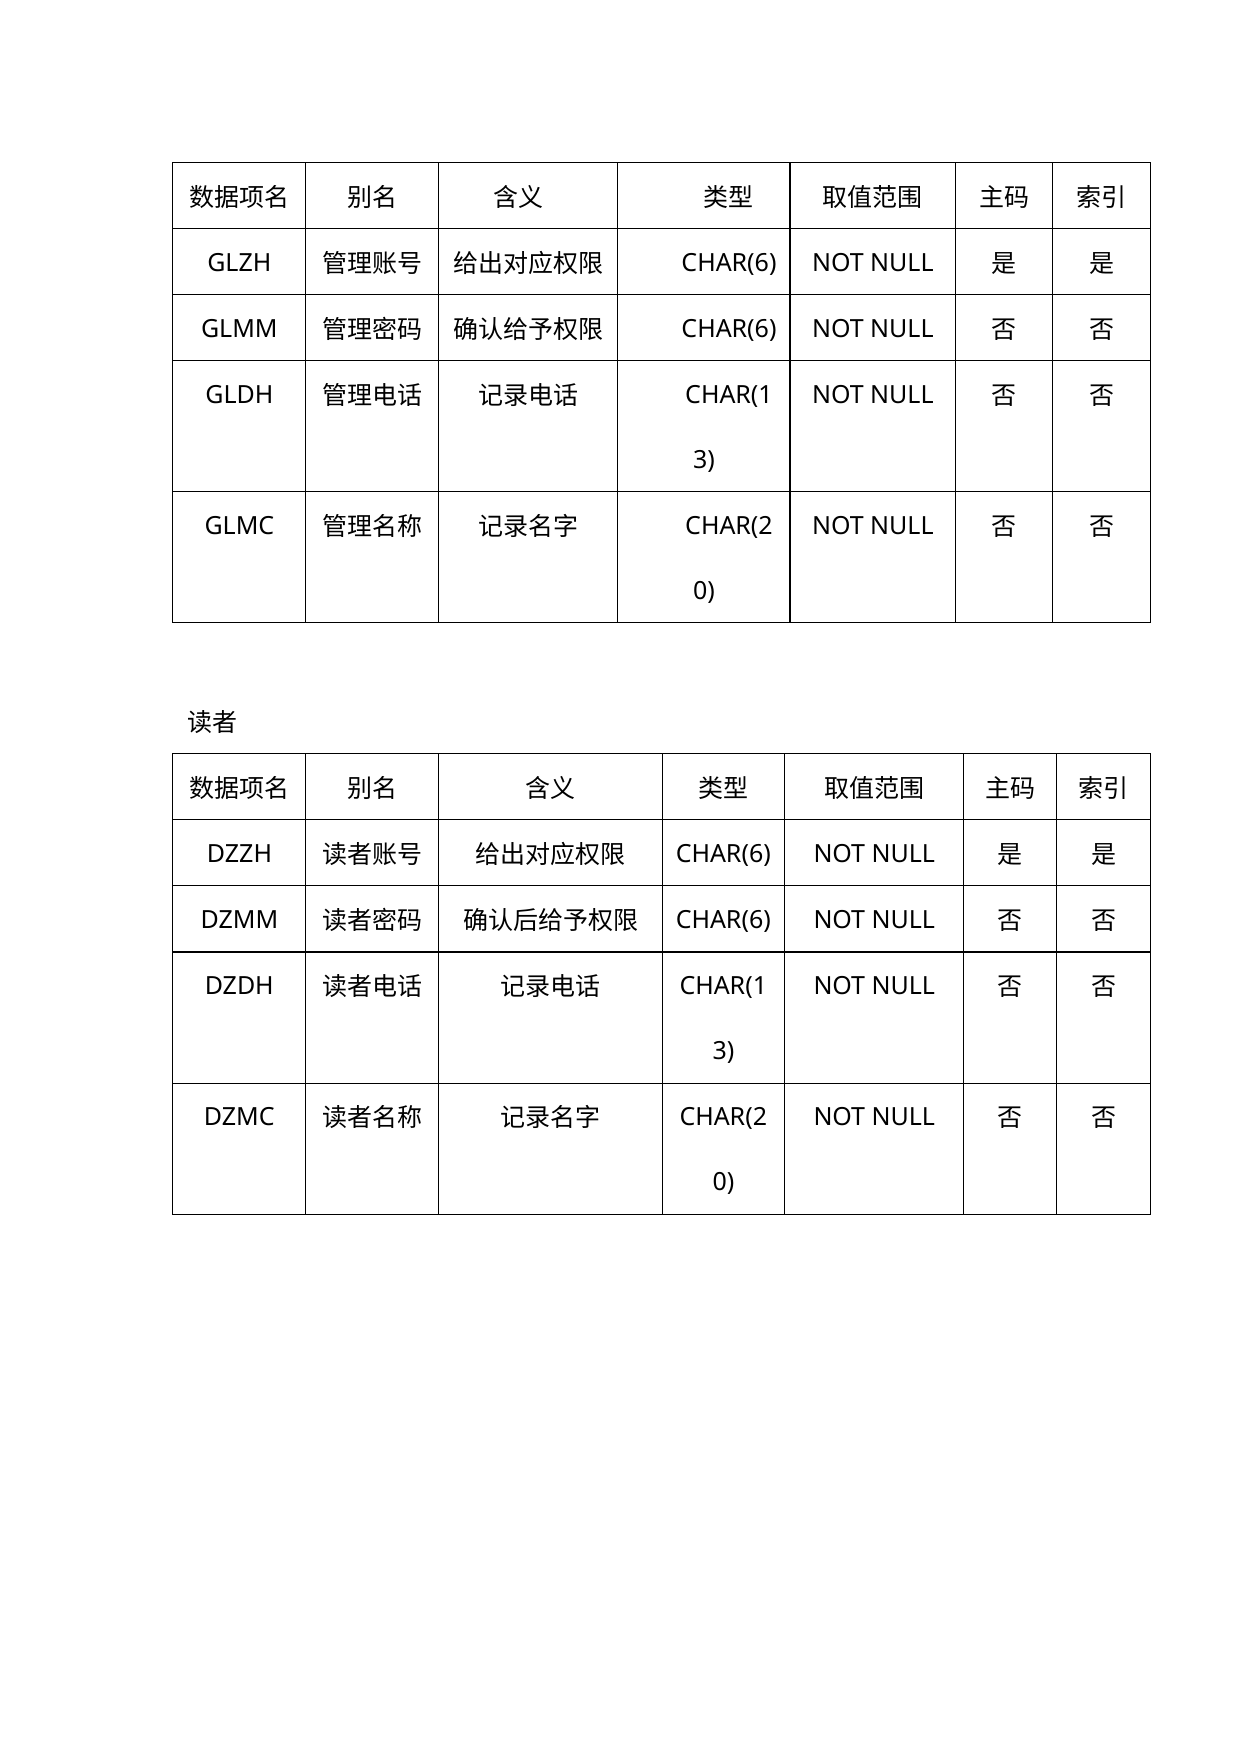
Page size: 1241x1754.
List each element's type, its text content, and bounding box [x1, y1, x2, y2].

table_cell NOT NULL [785, 1084, 963, 1213]
table_cell 读者账号 [306, 820, 438, 885]
table_cell 给出对应权限 [439, 229, 617, 294]
table_cell NOT NULL [785, 886, 963, 951]
table_header 数据项名 [173, 754, 305, 819]
table_cell 否 [1053, 295, 1150, 360]
table_cell 否 [964, 886, 1056, 951]
table_header 数据项名 [173, 163, 305, 228]
table_cell CHAR(6) [618, 295, 789, 360]
table_cell DZMC [173, 1084, 305, 1213]
table_cell 记录名字 [439, 492, 617, 622]
table_cell 读者密码 [306, 886, 438, 951]
table_cell 读者名称 [306, 1084, 438, 1213]
table_cell 否 [1057, 886, 1150, 951]
table_cell 管理电话 [306, 361, 438, 491]
table_cell 是 [956, 229, 1052, 294]
table_cell 管理名称 [306, 492, 438, 622]
table_cell 否 [964, 953, 1056, 1082]
table_cell CHAR(13) [618, 361, 789, 491]
table_header 含义 [439, 163, 617, 228]
table_cell 记录电话 [439, 953, 662, 1082]
table_cell 否 [956, 361, 1052, 491]
table_cell 管理账号 [306, 229, 438, 294]
table_header 取值范围 [791, 163, 955, 228]
text 读者 [187, 688, 1053, 753]
table_cell CHAR(13) [663, 953, 784, 1082]
table_cell NOT NULL [791, 492, 955, 622]
table_cell 否 [1053, 361, 1150, 491]
table_cell NOT NULL [785, 820, 963, 885]
table_cell 是 [1057, 820, 1150, 885]
table_cell 是 [964, 820, 1056, 885]
table_cell 管理密码 [306, 295, 438, 360]
table_cell 记录电话 [439, 361, 617, 491]
table_header 类型 [618, 163, 789, 228]
table_cell 否 [956, 492, 1052, 622]
table_header 类型 [663, 754, 784, 819]
table_cell CHAR(20) [663, 1084, 784, 1213]
table_cell GLMC [173, 492, 305, 622]
table_cell 给出对应权限 [439, 820, 662, 885]
table_header 别名 [306, 754, 438, 819]
table_cell GLMM [173, 295, 305, 360]
table_cell 否 [956, 295, 1052, 360]
table_cell 确认给予权限 [439, 295, 617, 360]
table_cell 记录名字 [439, 1084, 662, 1213]
table_cell 否 [1057, 953, 1150, 1082]
table_cell GLZH [173, 229, 305, 294]
table_cell CHAR(6) [618, 229, 789, 294]
table_header 主码 [964, 754, 1056, 819]
table_header 取值范围 [785, 754, 963, 819]
table_cell 否 [964, 1084, 1056, 1213]
table_cell CHAR(6) [663, 886, 784, 951]
table_cell DZZH [173, 820, 305, 885]
table_cell 确认后给予权限 [439, 886, 662, 951]
table_cell 读者电话 [306, 953, 438, 1082]
table_cell NOT NULL [785, 953, 963, 1082]
table_header 主码 [956, 163, 1052, 228]
table_cell GLDH [173, 361, 305, 491]
table_header 索引 [1053, 163, 1150, 228]
table_cell NOT NULL [791, 361, 955, 491]
table_header 别名 [306, 163, 438, 228]
table_cell 否 [1053, 492, 1150, 622]
table_cell DZDH [173, 953, 305, 1082]
table_header 含义 [439, 754, 662, 819]
table_cell 是 [1053, 229, 1150, 294]
table_cell 否 [1057, 1084, 1150, 1213]
table_cell CHAR(6) [663, 820, 784, 885]
table_cell NOT NULL [791, 229, 955, 294]
table_cell DZMM [173, 886, 305, 951]
table_header 索引 [1057, 754, 1150, 819]
table_cell CHAR(20) [618, 492, 789, 622]
table_cell NOT NULL [791, 295, 955, 360]
